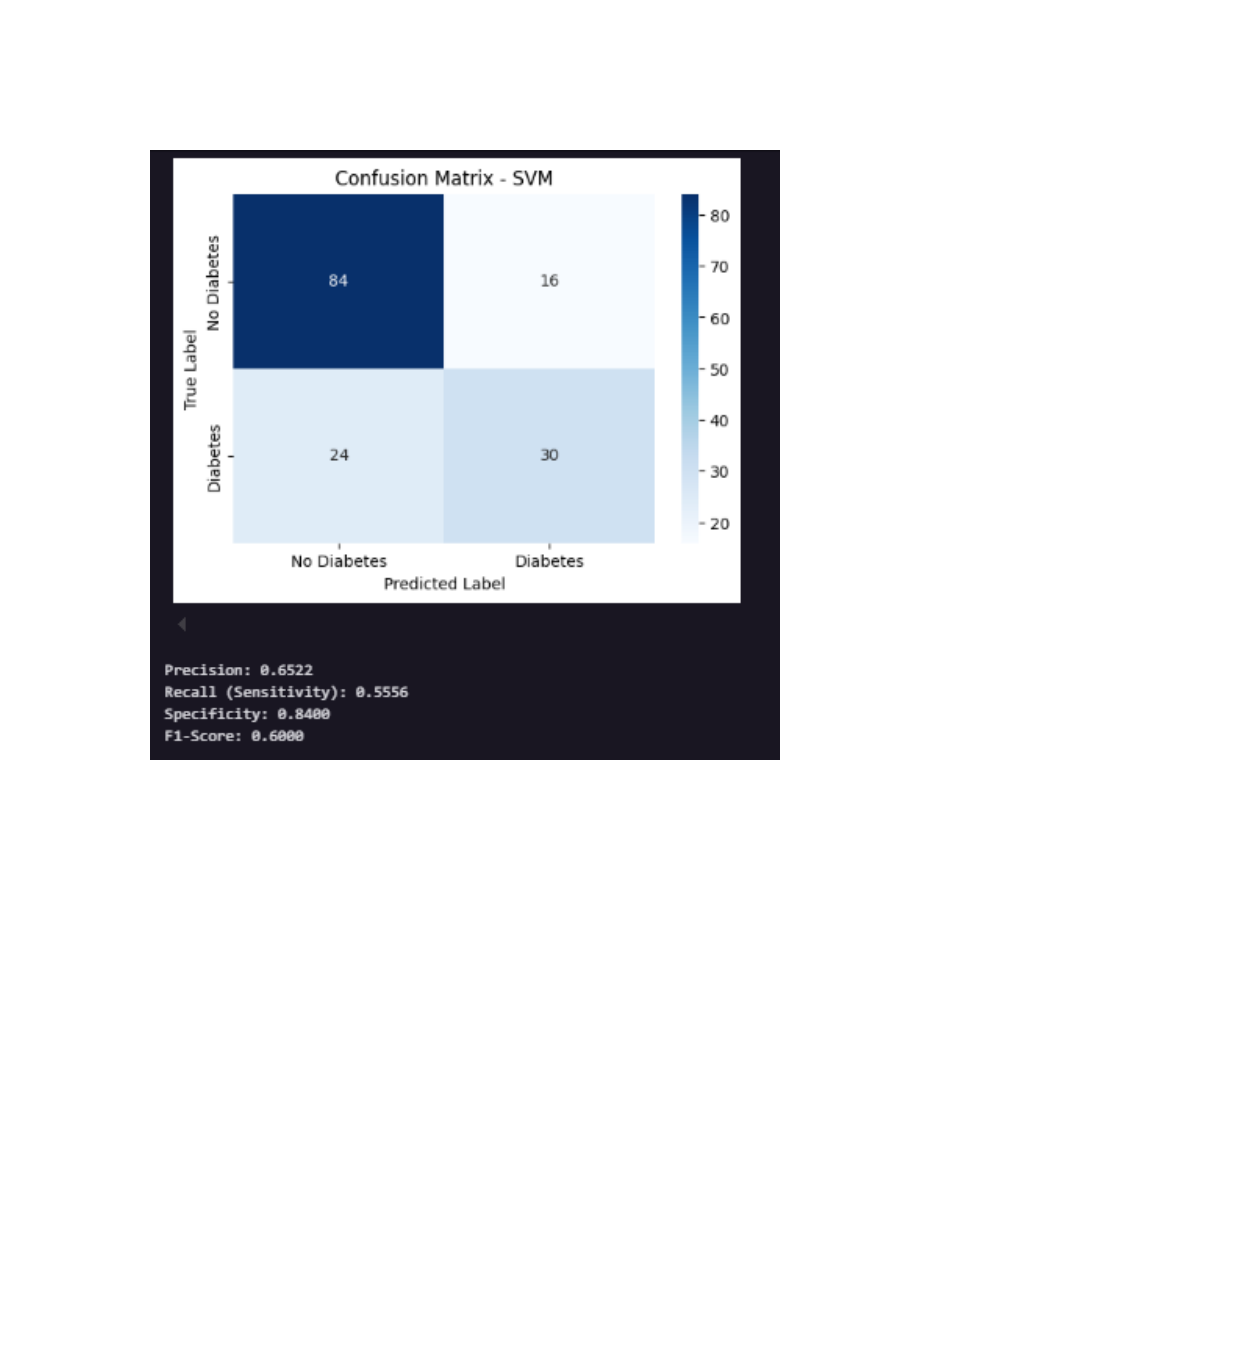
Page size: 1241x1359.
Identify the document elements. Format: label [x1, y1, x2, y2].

picture [150, 150, 780, 760]
